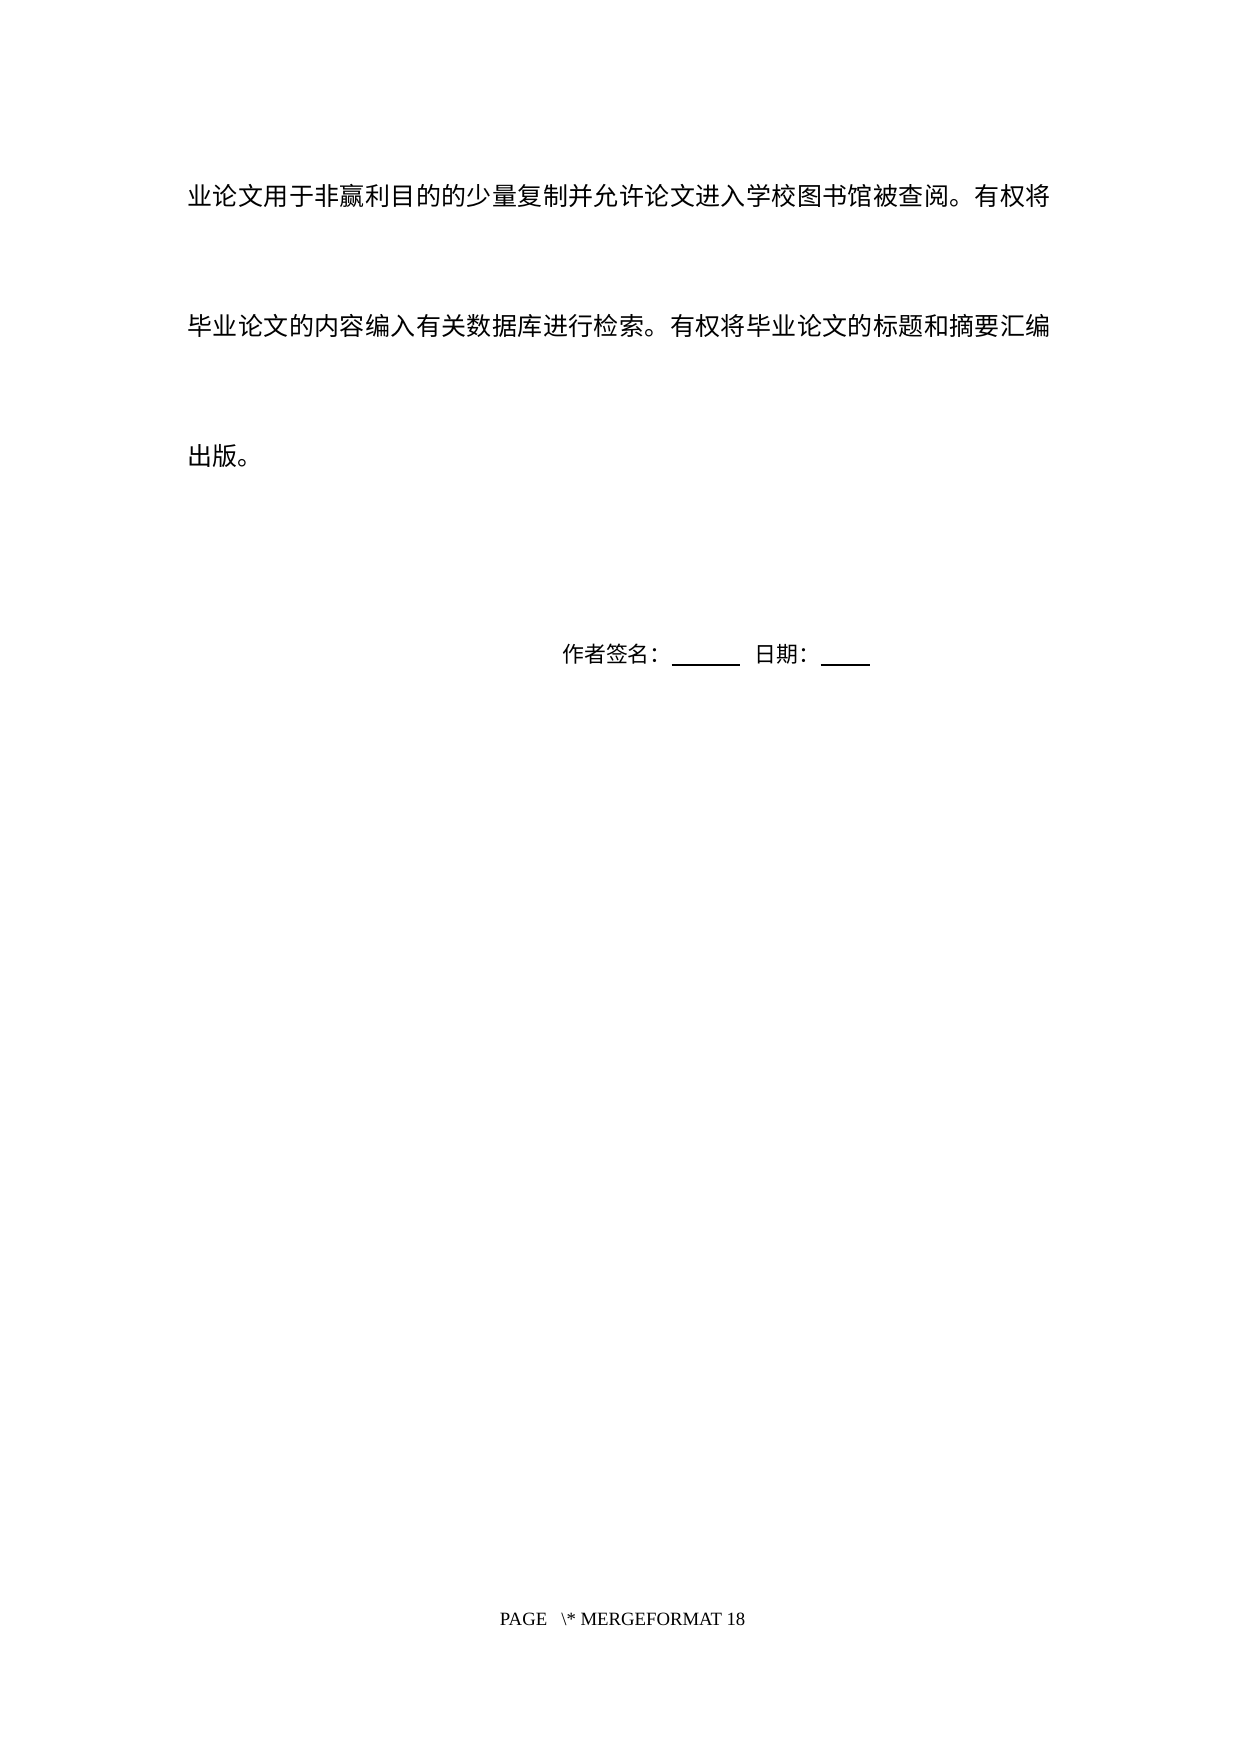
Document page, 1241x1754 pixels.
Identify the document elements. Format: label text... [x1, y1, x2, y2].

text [187, 162, 1053, 487]
text 作者签名： 日期： [187, 637, 1053, 669]
